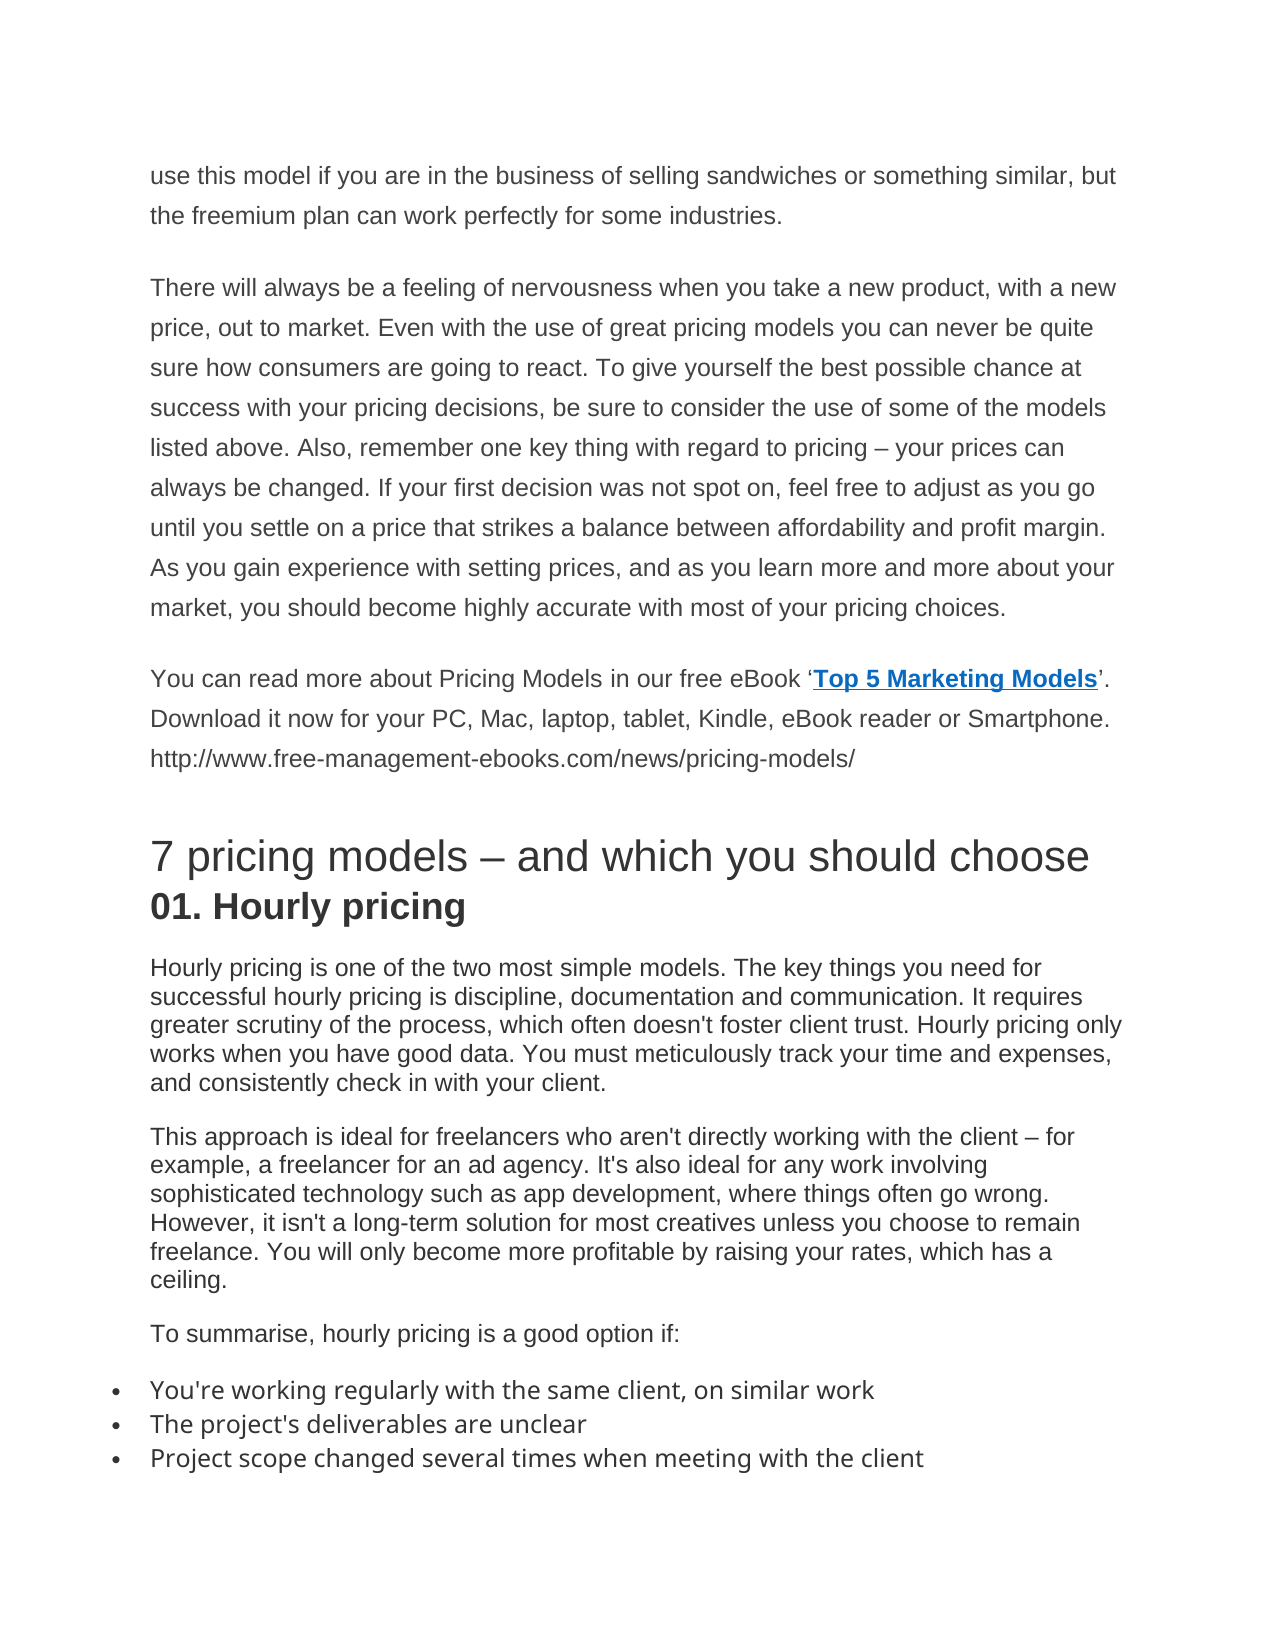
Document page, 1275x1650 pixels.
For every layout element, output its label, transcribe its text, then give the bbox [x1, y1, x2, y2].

subtitle 7 pricing models – and which you should choose [150, 828, 1125, 881]
list Project scope changed several times when meeting with the client [112, 1441, 1125, 1475]
text To summarise, hourly pricing is a good option if: [150, 1319, 1125, 1348]
text This approach is ideal for freelancers who aren't directly working with the client – for example, a freelancer for an ad agency. It's also ideal for any work involving sophisticated technology such as app development, where things often go wrong. However, it isn't a long-term solution for most creatives unless you choose to remain freelance. You will only become more profitable by raising your rates, which has a ceiling. [150, 1121, 1125, 1294]
list You're working regularly with the same client, on similar work [112, 1373, 1125, 1407]
text There will always be a feeling of nervousness when you take a new product, with a new price, out to market. Even with the use of great pricing models you can never be quite sure how consumers are going to react. To give yourself the best possible chance at success with your pricing decisions, be sure to consider the use of some of the models listed above. Also, remember one key thing with regard to pricing – your prices can always be changed. If your first decision was not spot on, feel free to adjust as you go until you settle on a price that strikes a balance between affordability and profit margin. As you gain experience with setting prices, and as you learn more and more about your market, you should become highly accurate with most of your pricing choices. [150, 261, 1125, 621]
text You can read more about Pricing Models in our free eBook ‘Top 5 Marketing Models’. Download it now for your PC, Mac, laptop, tablet, Kindle, eBook reader or Smartphone. [150, 652, 1125, 732]
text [150, 150, 1125, 230]
text http://www.free-management-ebooks.com/news/pricing-models/ [150, 732, 1125, 772]
text 01. Hourly pricing [150, 881, 1125, 928]
list The project's deliverables are unclear [112, 1407, 1125, 1441]
text Hourly pricing is one of the two most simple models. The key things you need for successful hourly pricing is discipline, documentation and communication. It requires greater scrutiny of the process, which often doesn't foster client trust. Hourly pricing only works when you have good data. You must meticulously track your time and expenses, and consistently check in with your client. [150, 953, 1125, 1096]
